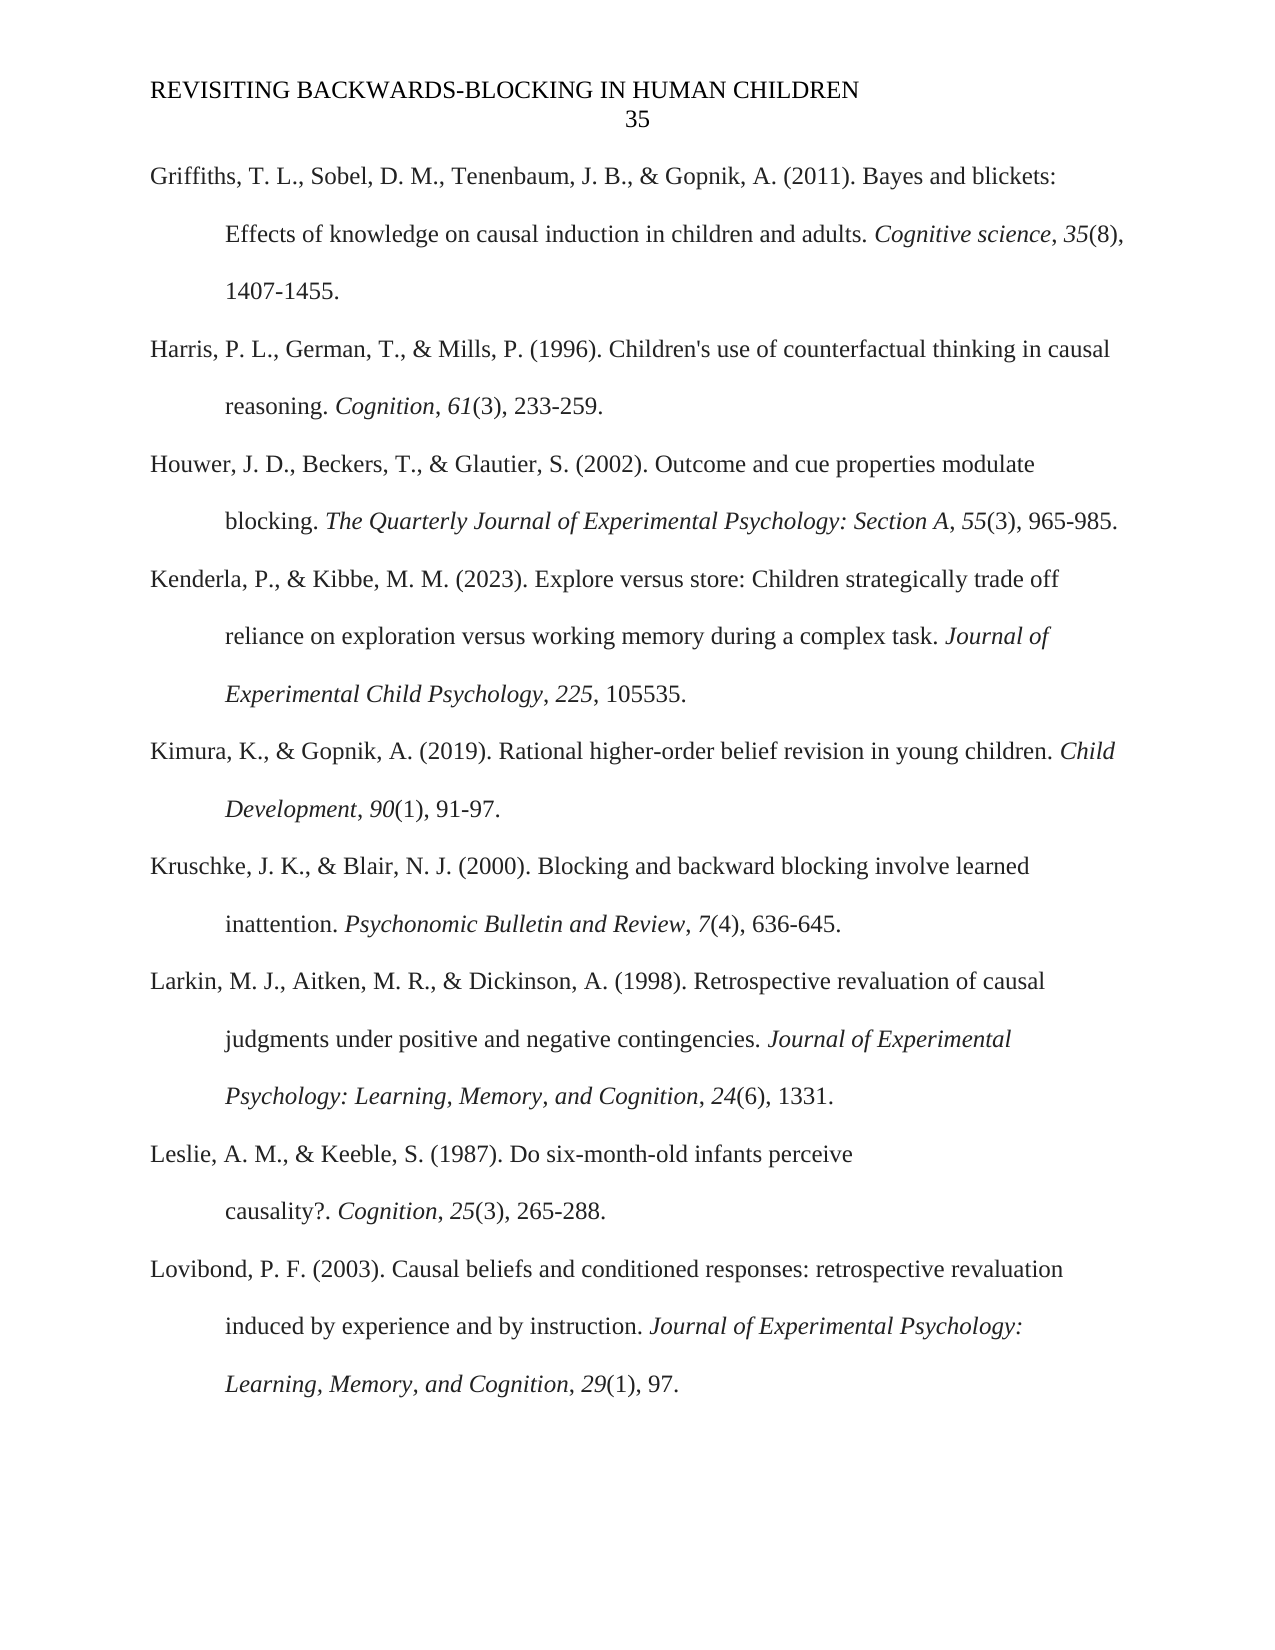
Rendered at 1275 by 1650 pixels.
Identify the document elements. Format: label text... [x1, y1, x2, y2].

text Lovibond, P. F. (2003). Causal beliefs and conditioned responses: retrospective revaluation induced by experience and by instruction. Journal of Experimental Psychology: Learning, Memory, and Cognition, 29(1), 97. [150, 1254, 1125, 1397]
text Kruschke, J. K., & Blair, N. J. (2000). Blocking and backward blocking involve learned inattention. Psychonomic Bulletin and Review, 7(4), 636-645. [150, 851, 1125, 937]
text Houwer, J. D., Beckers, T., & Glautier, S. (2002). Outcome and cue properties modulate blocking. The Quarterly Journal of Experimental Psychology: Section A, 55(3), 965-985. [150, 449, 1125, 535]
text Leslie, A. M., & Keeble, S. (1987). Do six-month-old infants perceive causality?. Cognition, 25(3), 265-288. [150, 1139, 1125, 1225]
text Griffiths, T. L., Sobel, D. M., Tenenbaum, J. B., & Gopnik, A. (2011). Bayes and blickets: Effects of knowledge on causal induction in children and adults. Cognitive science, 35(8), 1407-1455. [150, 161, 1125, 305]
text Kenderla, P., & Kibbe, M. M. (2023). Explore versus store: Children strategically trade off reliance on exploration versus working memory during a complex task. Journal of Experimental Child Psychology, 225, 105535. [150, 564, 1125, 707]
text Harris, P. L., German, T., & Mills, P. (1996). Children's use of counterfactual thinking in causal reasoning. Cognition, 61(3), 233-259. [150, 334, 1125, 420]
text Larkin, M. J., Aitken, M. R., & Dickinson, A. (1998). Retrospective revaluation of causal judgments under positive and negative contingencies. Journal of Experimental Psychology: Learning, Memory, and Cognition, 24(6), 1331. [150, 966, 1125, 1110]
text Kimura, K., & Gopnik, A. (2019). Rational higher‐order belief revision in young children. Child Development, 90(1), 91-97. [150, 736, 1125, 822]
